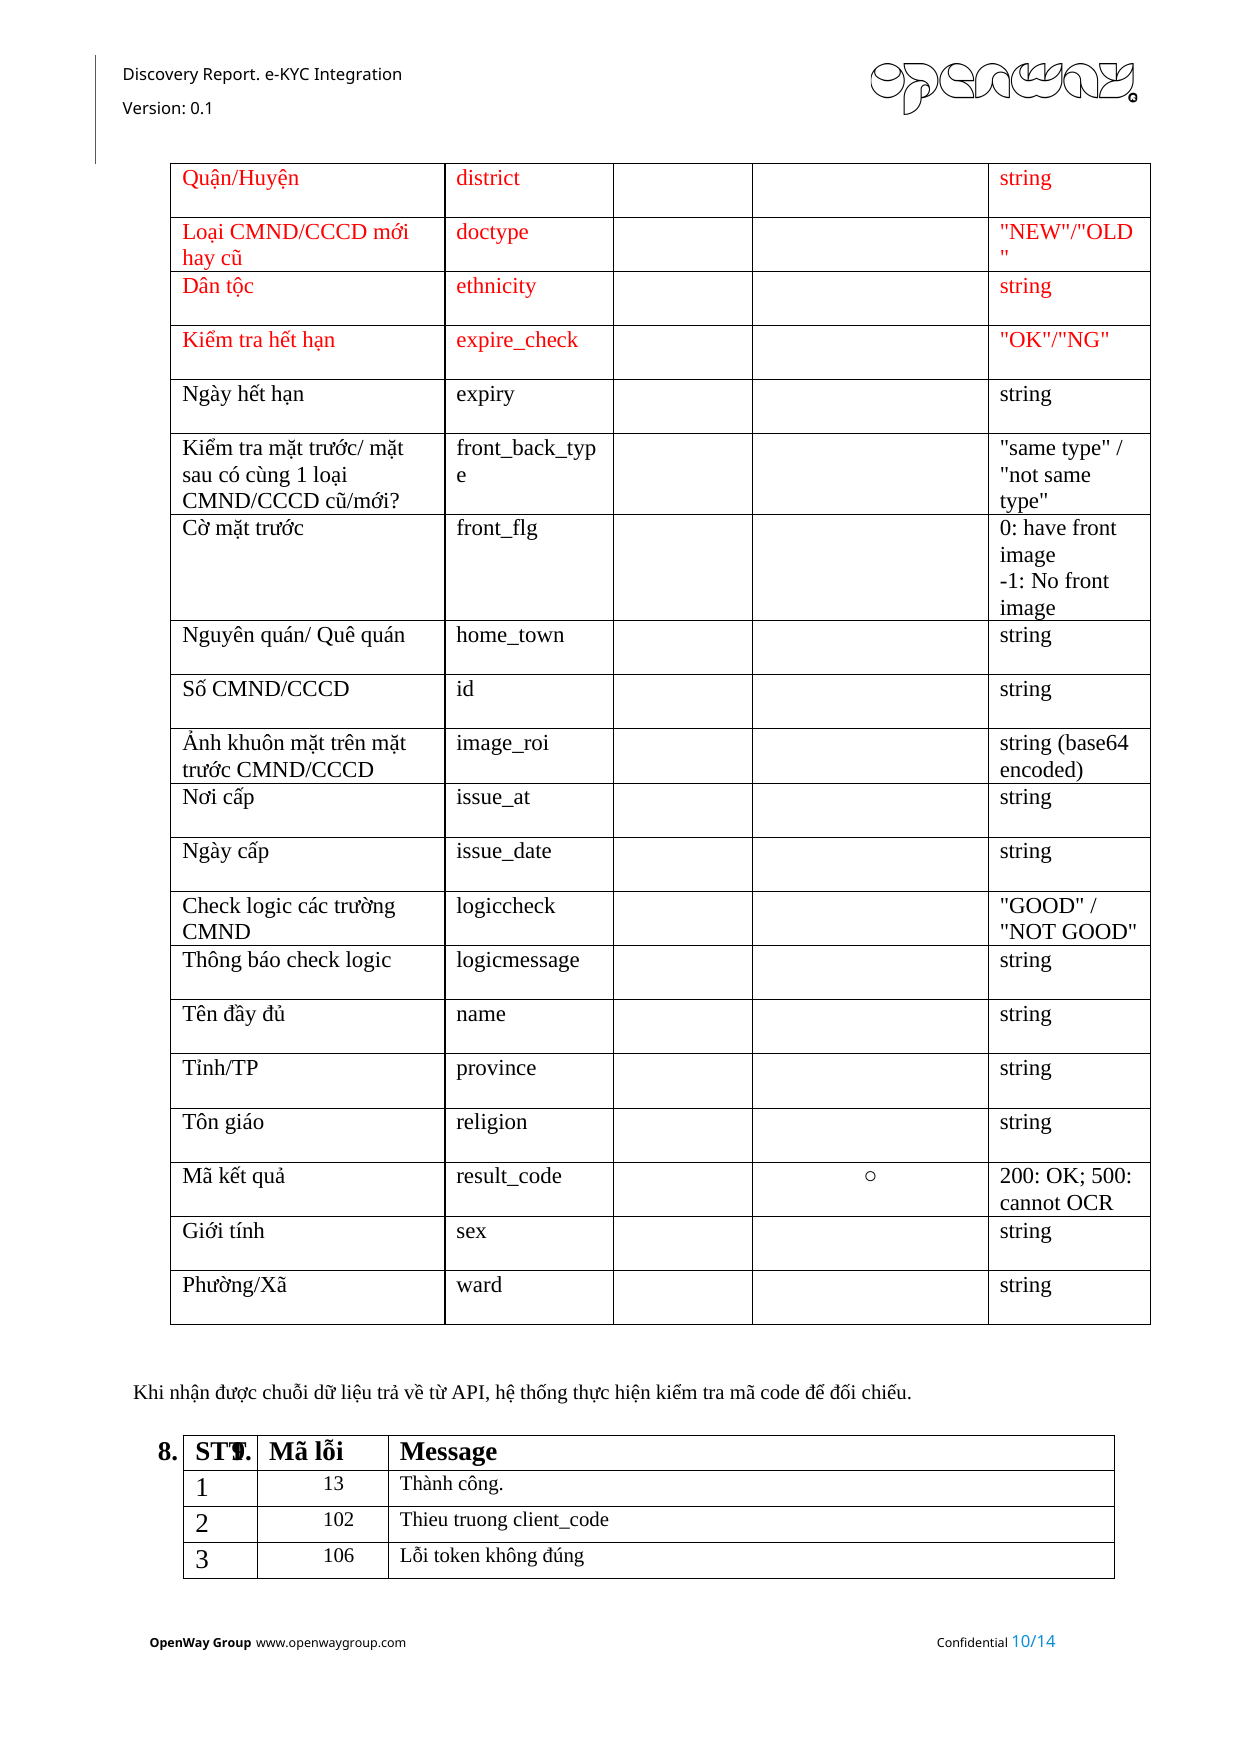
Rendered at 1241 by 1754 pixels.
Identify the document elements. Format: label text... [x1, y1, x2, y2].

table_cell 200: OK; 500: cannot OCR [989, 1163, 1150, 1216]
table_cell name [446, 1000, 613, 1053]
table_cell Ngày cấp [171, 838, 444, 891]
table_cell [753, 164, 988, 217]
table_cell religion [446, 1109, 613, 1162]
table_cell [614, 892, 752, 945]
table_cell Phường/Xã [171, 1271, 444, 1324]
table_cell [753, 272, 988, 325]
table_cell [614, 218, 752, 271]
table_cell 1 [184, 1471, 257, 1506]
table_cell "GOOD" / "NOT GOOD" [989, 892, 1150, 945]
table_cell front_flg [446, 515, 613, 620]
table_cell "NEW"/"OLD" [989, 218, 1150, 271]
table_cell Nơi cấp [171, 784, 444, 837]
table_cell 106 [258, 1543, 388, 1577]
table_cell [753, 218, 988, 271]
table_cell result_code [446, 1163, 613, 1216]
table_cell logicmessage [446, 946, 613, 999]
table_cell string [989, 838, 1150, 891]
table_cell [753, 1271, 988, 1324]
table_cell 2 [184, 1507, 257, 1542]
table_cell [753, 946, 988, 999]
table_cell Loại CMND/CCCD mới hay cũ [171, 218, 444, 271]
table_cell expire_check [446, 326, 613, 379]
table_cell [753, 515, 988, 620]
table_cell Dân tộc [171, 272, 444, 325]
table_cell [614, 1163, 752, 1216]
table_cell Kiểm tra hết hạn [171, 326, 444, 379]
table_cell [614, 1000, 752, 1053]
table_cell string [989, 272, 1150, 325]
table_header STT [184, 1436, 257, 1470]
table_cell issue_at [446, 784, 613, 837]
table_cell 3 [184, 1543, 257, 1577]
table_cell ward [446, 1271, 613, 1324]
table_cell string [989, 784, 1150, 837]
table_cell Thieu truong client_code [389, 1507, 1114, 1542]
table_cell expiry [446, 380, 613, 433]
table_cell 13 [258, 1471, 388, 1506]
table_cell [614, 1217, 752, 1270]
table_cell [753, 621, 988, 674]
table_cell logiccheck [446, 892, 613, 945]
table_cell Mã kết quả [171, 1163, 444, 1216]
table_cell [753, 1054, 988, 1107]
table_cell string [989, 1109, 1150, 1162]
table_cell [614, 272, 752, 325]
table_cell Thành công. [389, 1471, 1114, 1506]
table_cell [614, 946, 752, 999]
table_cell [614, 621, 752, 674]
table_cell [753, 838, 988, 891]
table_cell string [989, 164, 1150, 217]
table_cell [753, 326, 988, 379]
table_cell sex [446, 1217, 613, 1270]
table_cell "OK"/"NG" [989, 326, 1150, 379]
table_cell 102 [258, 1507, 388, 1542]
table_cell Kiểm tra mặt trước/ mặt sau có cùng 1 loại CMND/CCCD cũ/mới? [171, 434, 444, 513]
table_cell Tôn giáo [171, 1109, 444, 1162]
table_cell [614, 784, 752, 837]
table_cell string [989, 1271, 1150, 1324]
table_cell home_town [446, 621, 613, 674]
table_cell [753, 380, 988, 433]
table_cell Thông báo check logic [171, 946, 444, 999]
table_cell string [989, 1000, 1150, 1053]
table_cell Nguyên quán/ Quê quán [171, 621, 444, 674]
table_cell province [446, 1054, 613, 1107]
table_cell id [446, 675, 613, 728]
table_cell [753, 1109, 988, 1162]
table_cell [614, 1109, 752, 1162]
table_cell Lỗi token không đúng [389, 1543, 1114, 1577]
table_cell [614, 838, 752, 891]
table_cell [753, 729, 988, 782]
table_cell district [446, 164, 613, 217]
table_cell issue_date [446, 838, 613, 891]
table_cell [614, 515, 752, 620]
table_cell ○ [753, 1163, 988, 1216]
table_cell [614, 1271, 752, 1324]
table_cell [614, 326, 752, 379]
table_cell [753, 1217, 988, 1270]
table_cell front_back_type [446, 434, 613, 513]
table_cell [753, 434, 988, 513]
table_header Mã lỗi [258, 1436, 388, 1470]
table_cell [753, 675, 988, 728]
picture [870, 63, 1138, 115]
table_cell [614, 729, 752, 782]
text Khi nhận được chuỗi dữ liệu trả về từ API, hệ thống thực hiện kiểm tra mã code để đối chiếu. [133, 1380, 1152, 1404]
table_cell string [989, 380, 1150, 433]
table_cell Quận/Huyện [171, 164, 444, 217]
table_cell doctype [446, 218, 613, 271]
table_cell string [989, 621, 1150, 674]
table_cell [614, 675, 752, 728]
table_cell [614, 1054, 752, 1107]
table_cell Số CMND/CCCD [171, 675, 444, 728]
table_cell Giới tính [171, 1217, 444, 1270]
table_cell Tên đầy đủ [171, 1000, 444, 1053]
table_cell string [989, 675, 1150, 728]
table_cell "same type" / "not same type" [989, 434, 1150, 513]
table_cell Check logic các trường CMND [171, 892, 444, 945]
table_header Message [389, 1436, 1114, 1470]
table_cell [614, 164, 752, 217]
table_cell 0: have front image -1: No front image [989, 515, 1150, 620]
table_cell Ảnh khuôn mặt trên mặt trước CMND/CCCD [171, 729, 444, 782]
table_cell [753, 784, 988, 837]
table_cell string [989, 946, 1150, 999]
table_cell Cờ mặt trước [171, 515, 444, 620]
table_cell Ngày hết hạn [171, 380, 444, 433]
table_cell string [989, 1217, 1150, 1270]
table_cell image_roi [446, 729, 613, 782]
table_cell Tỉnh/TP [171, 1054, 444, 1107]
table_cell [614, 380, 752, 433]
table_cell ethnicity [446, 272, 613, 325]
table_cell string [989, 1054, 1150, 1107]
table_cell [753, 1000, 988, 1053]
table_cell [614, 434, 752, 513]
table_cell string (base64 encoded) [989, 729, 1150, 782]
table_cell [753, 892, 988, 945]
